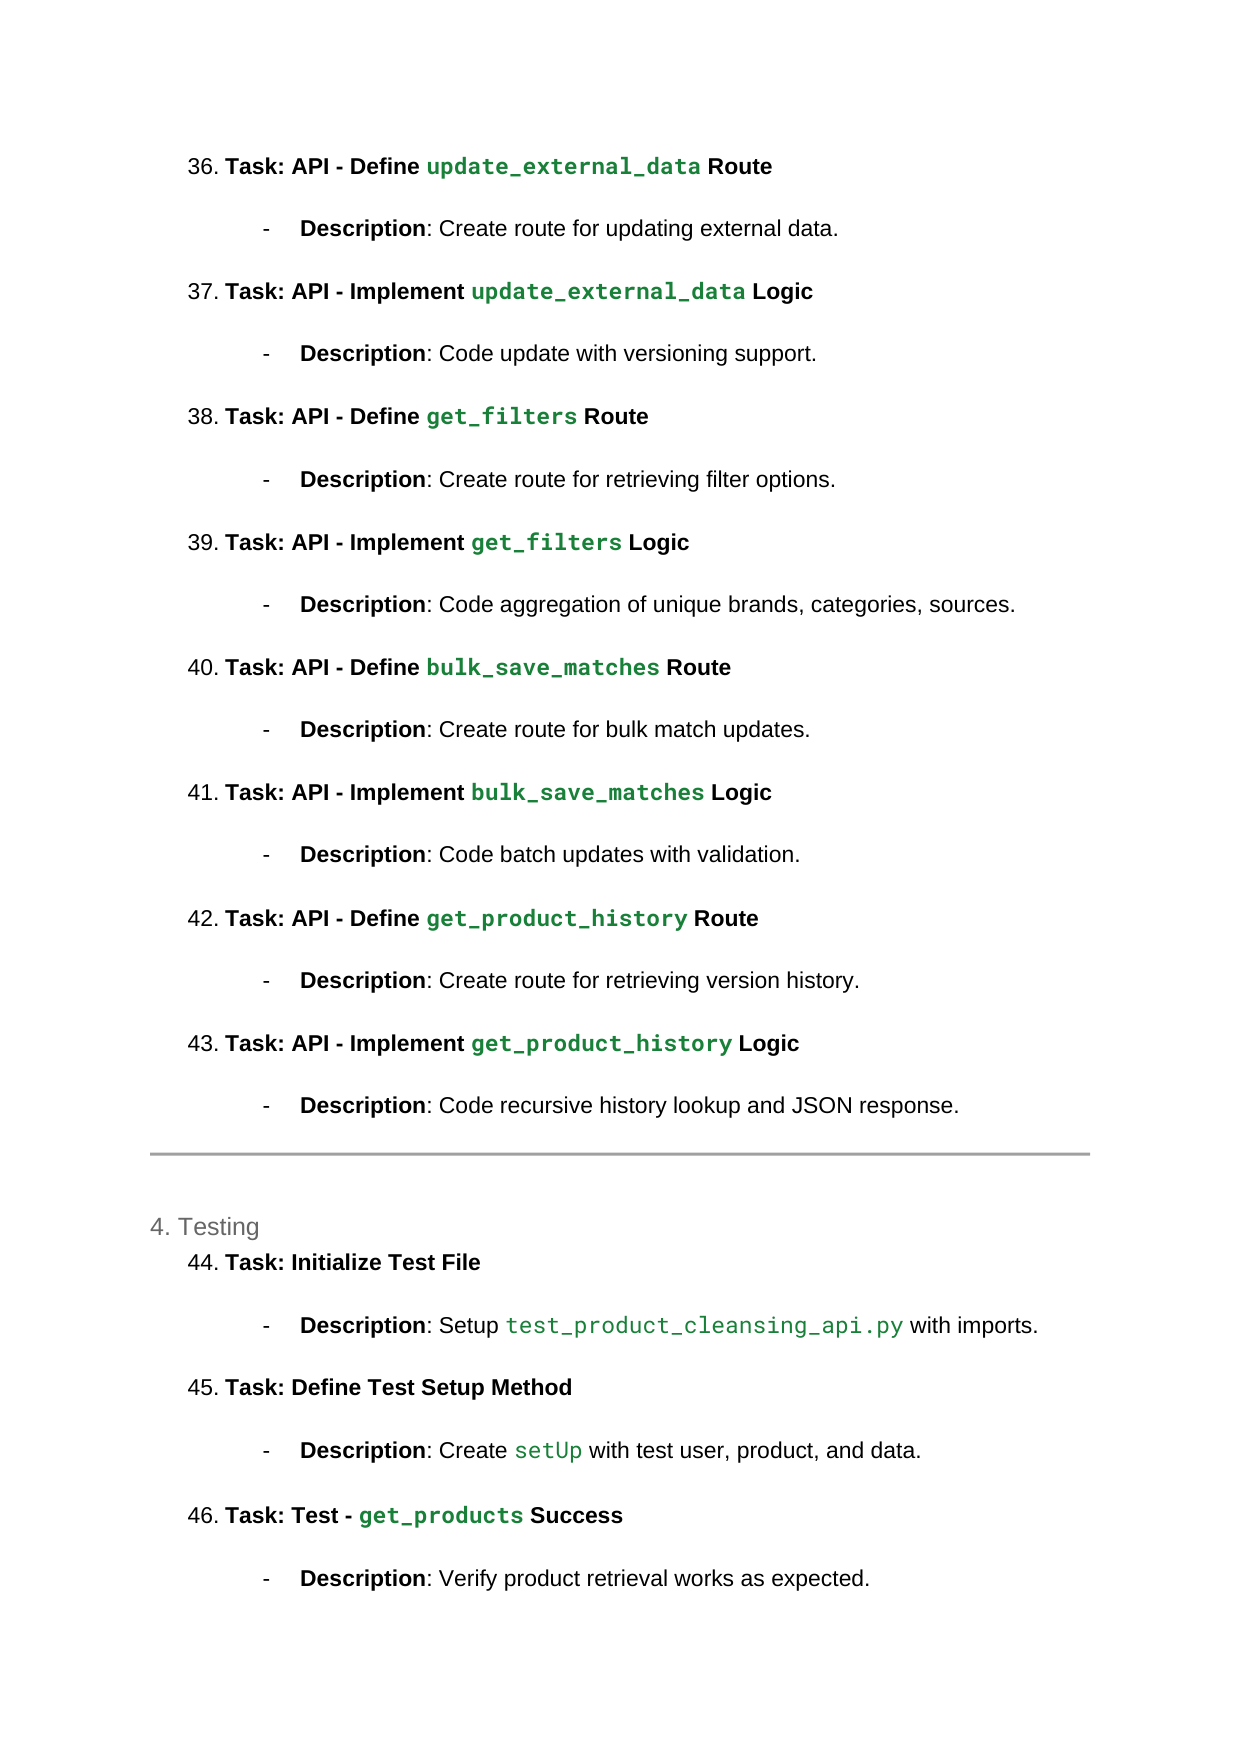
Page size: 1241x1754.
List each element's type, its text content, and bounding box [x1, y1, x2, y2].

list Description: Code batch updates with validation. [262, 841, 1090, 868]
list Task: API - Define get_product_history Route [187, 902, 1090, 932]
list Description: Setup test_product_cleansing_api.py with imports. [262, 1309, 1090, 1339]
list Task: API - Define update_external_data Route [187, 150, 1090, 180]
list Description: Create route for retrieving version history. [262, 967, 1090, 993]
list Task: API - Define get_filters Route [187, 401, 1090, 431]
list Description: Create route for updating external data. [262, 215, 1090, 241]
list Task: API - Implement update_external_data Logic [187, 275, 1090, 306]
list Description: Code recursive history lookup and JSON response. [262, 1092, 1090, 1118]
list Description: Create route for bulk match updates. [262, 716, 1090, 742]
list Description: Code aggregation of unique brands, categories, sources. [262, 591, 1090, 617]
list Description: Code update with versioning support. [262, 340, 1090, 367]
list Description: Create setUp with test user, product, and data. [262, 1435, 1090, 1465]
list Task: API - Implement get_filters Logic [187, 526, 1090, 556]
list Task: Initialize Test File [187, 1249, 1090, 1275]
list Task: Test - get_products Success [187, 1499, 1090, 1530]
list Task: API - Implement bulk_save_matches Logic [187, 777, 1090, 807]
subtitle 4. Testing [150, 1212, 1090, 1241]
list Task: API - Define bulk_save_matches Route [187, 651, 1090, 681]
list Task: Define Test Setup Method [187, 1374, 1090, 1401]
list Description: Create route for retrieving filter options. [262, 466, 1090, 492]
list Task: API - Implement get_product_history Logic [187, 1027, 1090, 1057]
list Description: Verify product retrieval works as expected. [262, 1564, 1090, 1591]
